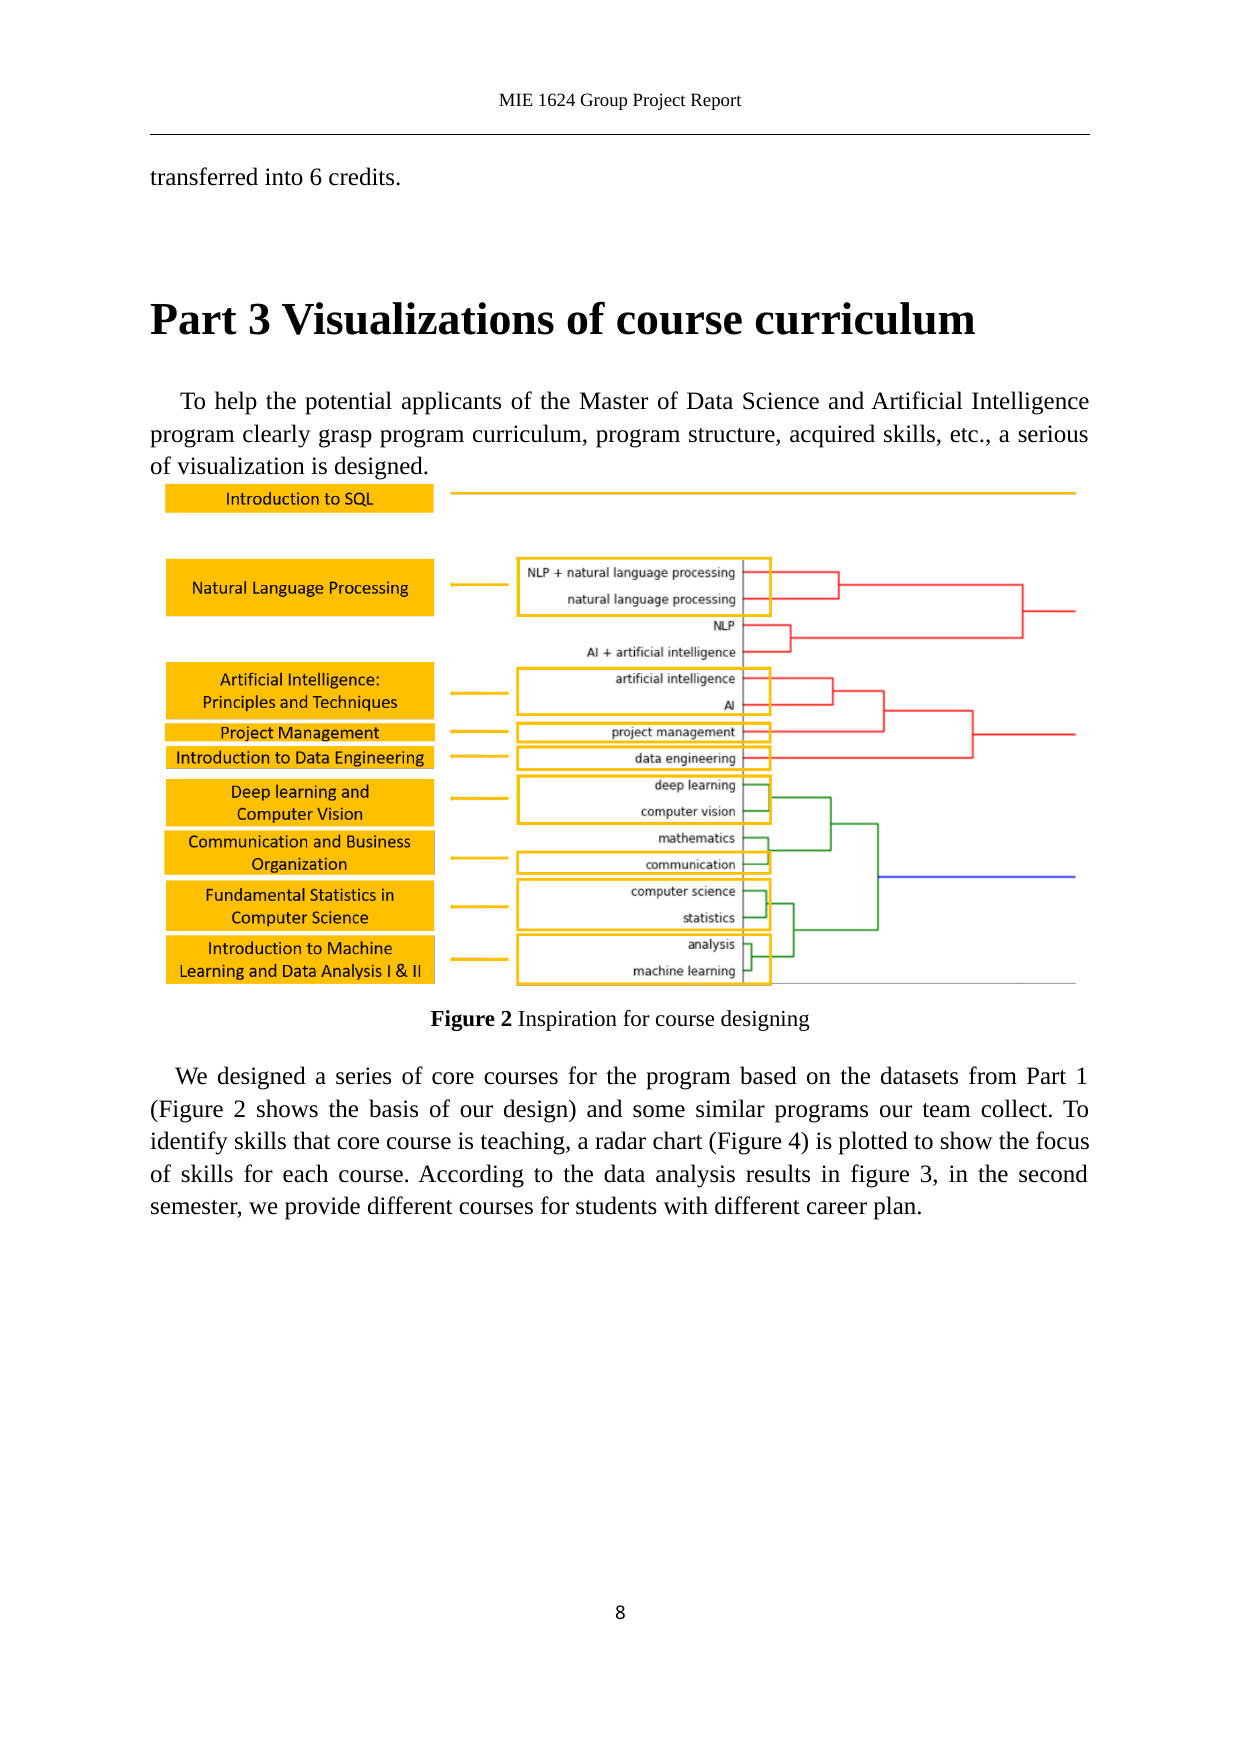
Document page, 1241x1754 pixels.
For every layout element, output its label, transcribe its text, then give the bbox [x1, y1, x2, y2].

subtitle Part 3 Visualizations of course curriculum [150, 285, 1090, 350]
text We designed a series of core courses for the program based on the datasets from Part 1 (Figure 2 shows the basis of our design) and some similar programs our team collect. To identify skills that core course is teaching, a radar chart (Figure 4) is plotted to show the focus of skills for each course. According to the data analysis results in figure 3, in the second semester, we provide different courses for students with different career plan. [150, 1059, 1090, 1094]
text Figure 2 Inspiration for course designing [150, 1002, 1090, 1034]
text To help the potential applicants of the Master of Data Science and Artificial Intelligence program clearly grasp program curriculum, program structure, acquired skills, etc., a serious of visualization is designed. [150, 448, 1090, 482]
text To help the potential applicants of the Master of Data Science and Artificial Intelligence program clearly grasp program curriculum, program structure, acquired skills, etc., a serious of visualization is designed. [150, 384, 1090, 419]
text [150, 160, 1090, 192]
text We designed a series of core courses for the program based on the datasets from Part 1 (Figure 2 shows the basis of our design) and some similar programs our team collect. To identify skills that core course is teaching, a radar chart (Figure 4) is plotted to show the focus of skills for each course. According to the data analysis results in figure 3, in the second semester, we provide different courses for students with different career plan. [150, 1188, 1090, 1222]
picture [164, 482, 1076, 993]
